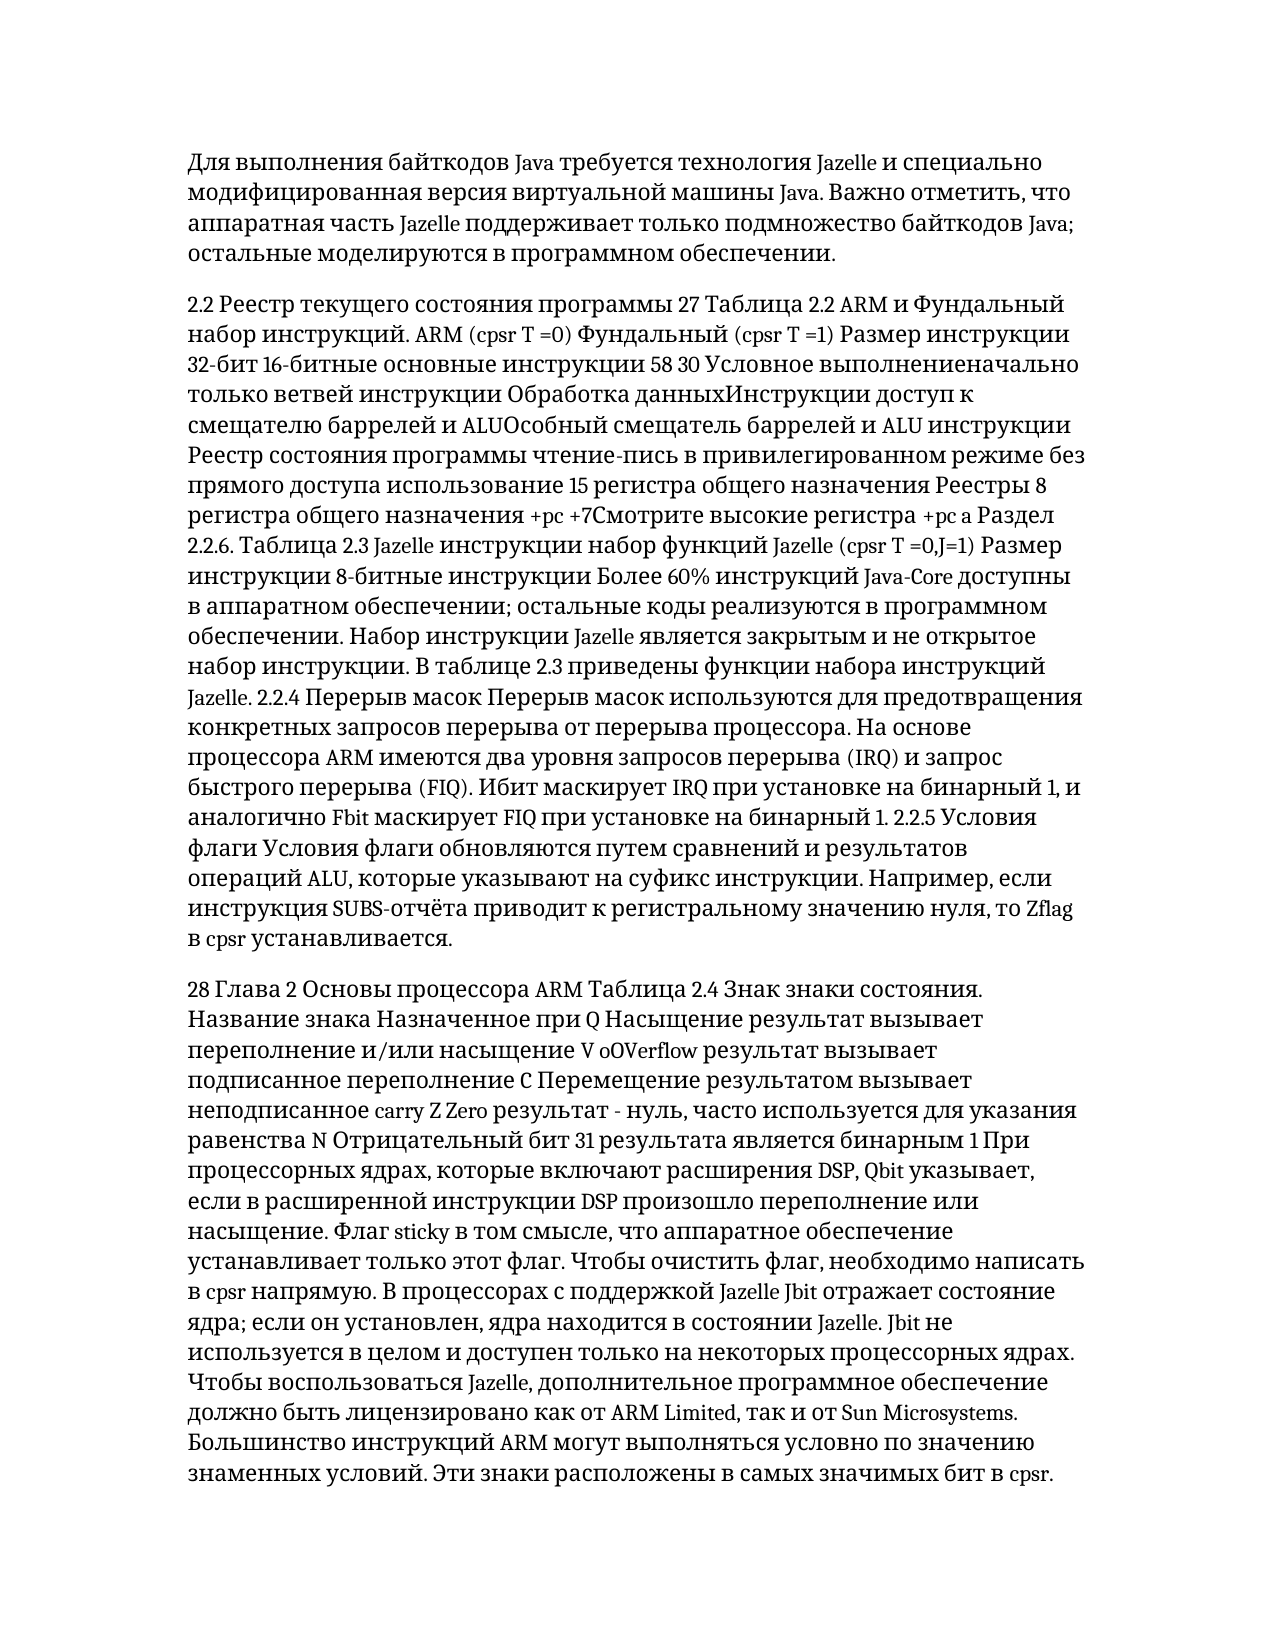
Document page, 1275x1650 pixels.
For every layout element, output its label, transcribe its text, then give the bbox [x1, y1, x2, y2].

text 2.2 Реестр текущего состояния программы 27 Таблица 2.2 ARM и Фундальный набор инструкций. ARM (cpsr T =0) Фундальный (cpsr T =1) Размер инструкции 32-бит 16-битные основные инструкции 58 30 Условное выполнениеначально только ветвей инструкции Обработка данныхИнструкции доступ к смещателю баррелей и ALUОсобный смещатель баррелей и ALU инструкции Реестр состояния программы чтение-пись в привилегированном режиме без прямого доступа использование 15 регистра общего назначения Реестры 8 регистра общего назначения +pc +7Смотрите высокие регистра +pc a Раздел 2.2.6. Таблица 2.3 Jazelle инструкции набор функций Jazelle (cpsr T =0,J=1) Размер инструкции 8-битные инструкции Более 60% инструкций Java-Core доступны в аппаратном обеспечении; остальные коды реализуются в программном обеспечении. Набор инструкции Jazelle является закрытым и не открытое набор инструкции. В таблице 2.3 приведены функции набора инструкций Jazelle. 2.2.4 Перерыв масок Перерыв масок используются для предотвращения конкретных запросов перерыва от перерыва процессора. На основе процессора ARM имеются два уровня запросов перерыва (IRQ) и запрос быстрого перерыва (FIQ). Ибит маскирует IRQ при установке на бинарный 1, и аналогично Fbit маскирует FIQ при установке на бинарный 1. 2.2.5 Условия флаги Условия флаги обновляются путем сравнений и результатов операций ALU, которые указывают на суфикс инструкции. Например, если инструкция SUBS-отчёта приводит к регистральному значению нуля, то Zflag в cpsr устанавливается. [187, 292, 1087, 952]
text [187, 977, 1087, 1487]
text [187, 150, 1087, 267]
